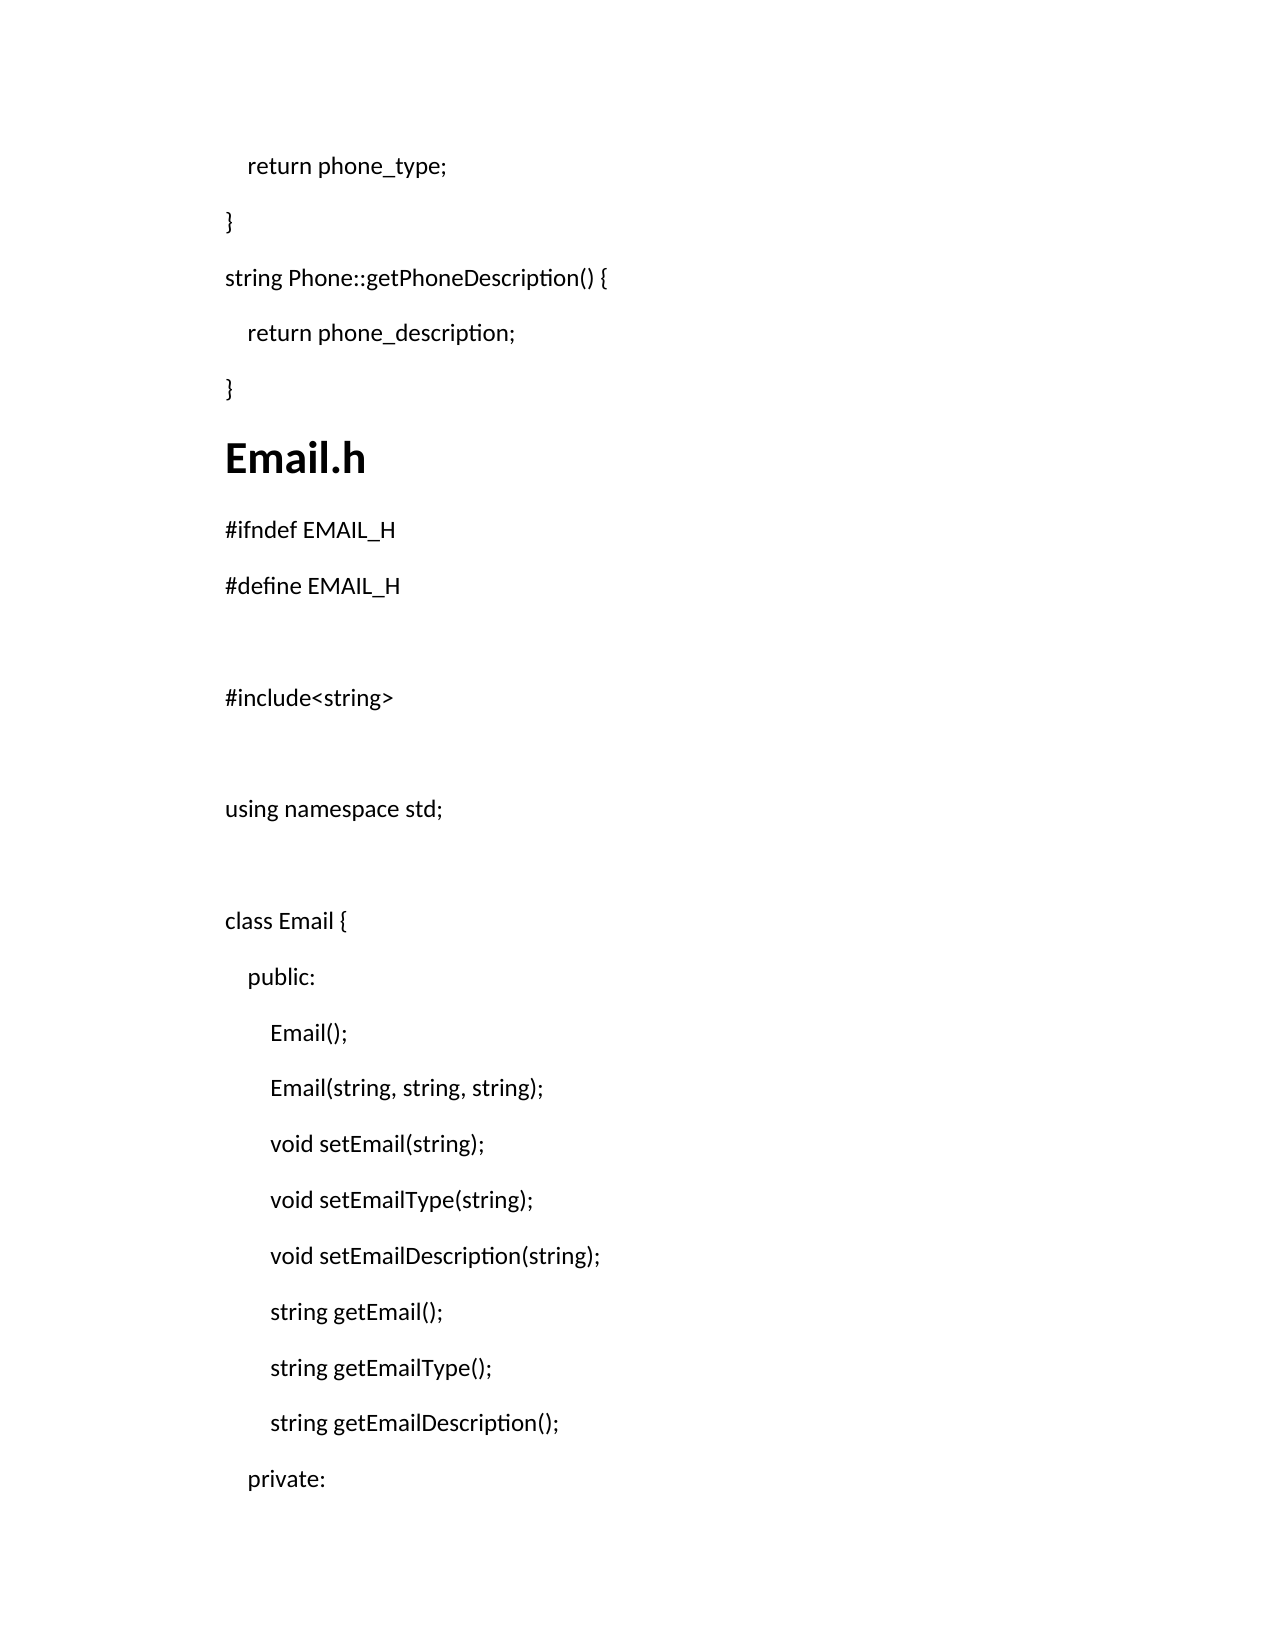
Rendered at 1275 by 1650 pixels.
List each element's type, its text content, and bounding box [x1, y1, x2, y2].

text void setEmail(string); [225, 1128, 1087, 1159]
text string getEmailDescription(); [225, 1408, 1087, 1438]
text } [225, 206, 1087, 236]
text Email(string, string, string); [225, 1073, 1087, 1103]
text string getEmail(); [225, 1296, 1087, 1326]
text void setEmailType(string); [225, 1184, 1087, 1215]
text return phone_type; [225, 150, 1087, 181]
text return phone_description; [225, 317, 1087, 348]
text } [225, 373, 1087, 404]
text #define EMAIL_H [225, 570, 1087, 601]
text string Phone::getPhoneDescription() { [225, 262, 1087, 292]
text string getEmailType(); [225, 1352, 1087, 1382]
text public: [225, 961, 1087, 991]
text #include<string> [225, 682, 1087, 712]
text Email(); [225, 1017, 1087, 1047]
text void setEmailDescription(string); [225, 1240, 1087, 1271]
text Email.h [225, 429, 1087, 485]
text class Email { [225, 905, 1087, 936]
text private: [225, 1463, 1087, 1494]
text using namespace std; [225, 793, 1087, 824]
text #ifndef EMAIL_H [225, 514, 1087, 545]
